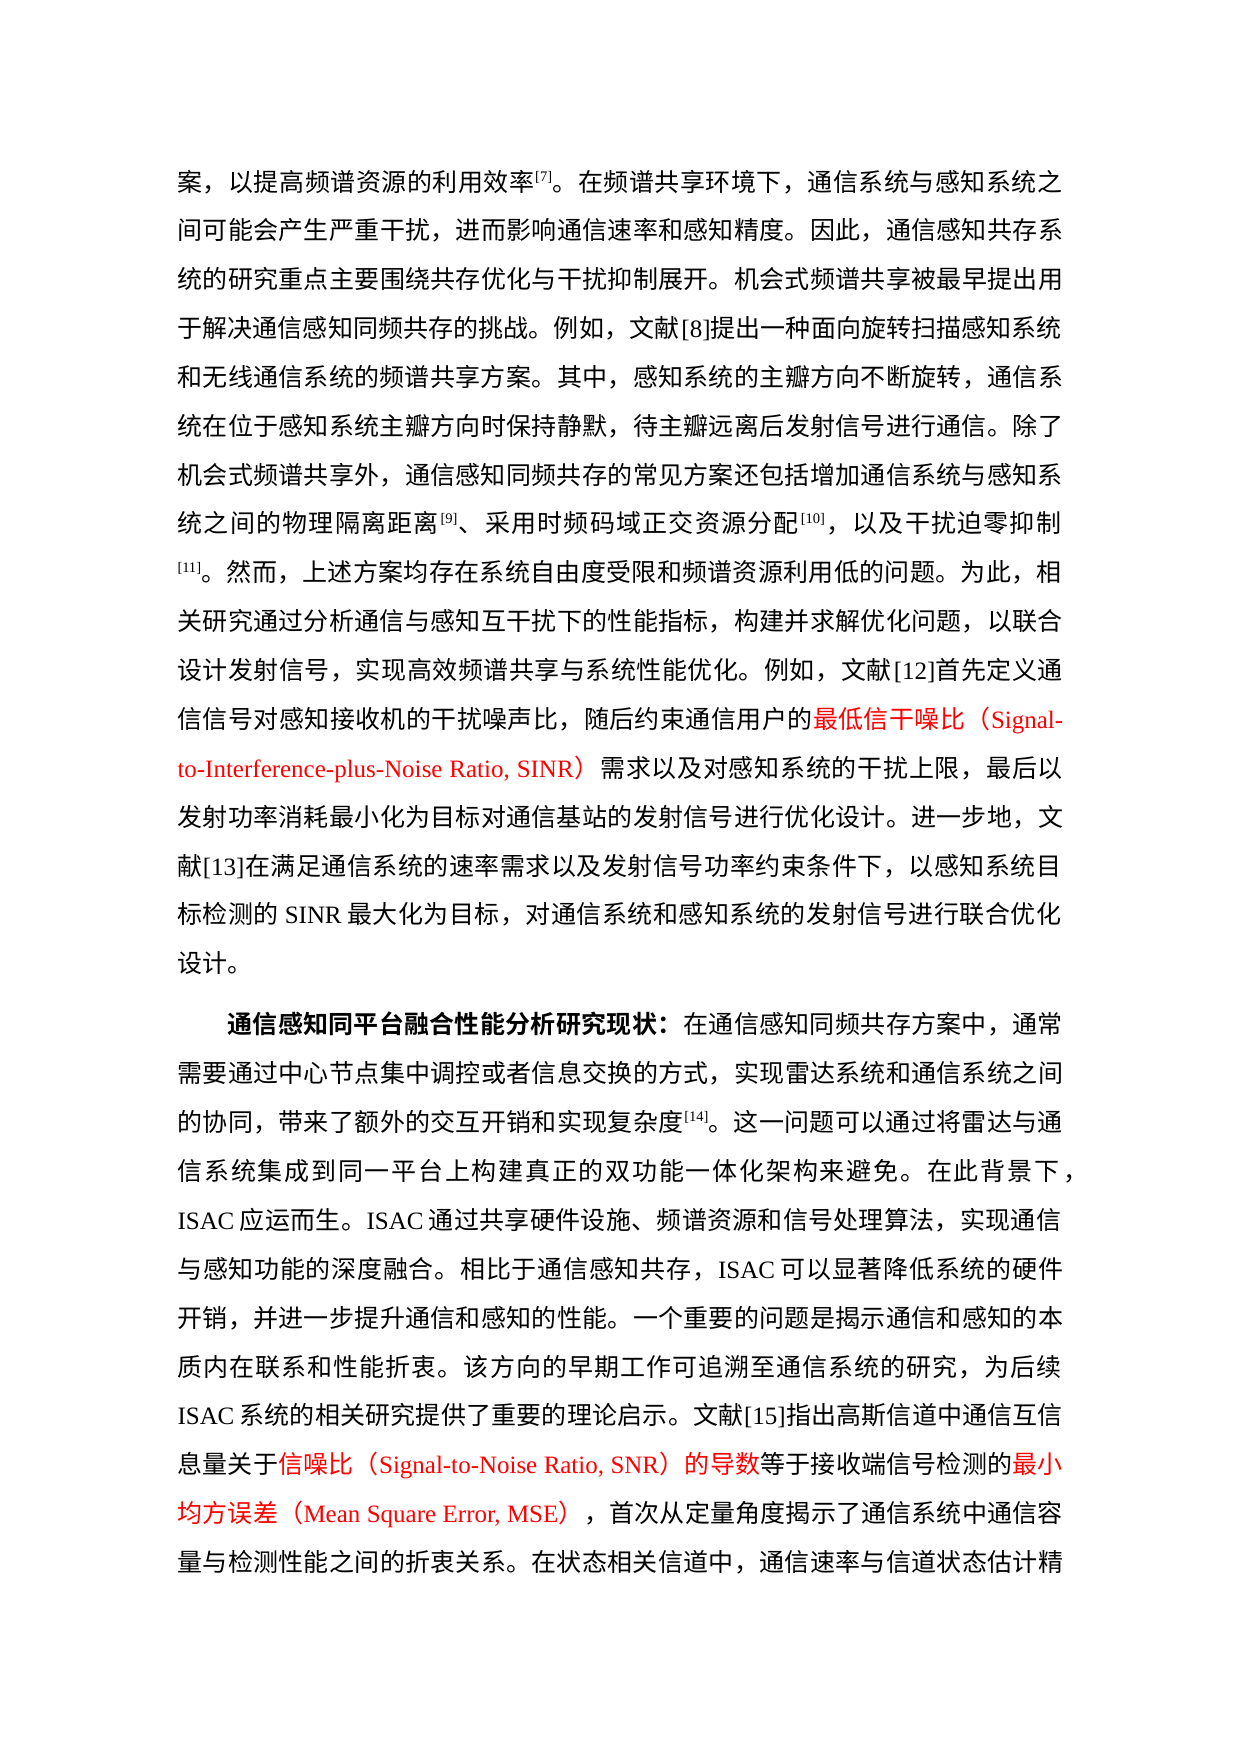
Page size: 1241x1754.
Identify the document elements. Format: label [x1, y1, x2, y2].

text [177, 1005, 1063, 1579]
text [177, 162, 1063, 980]
